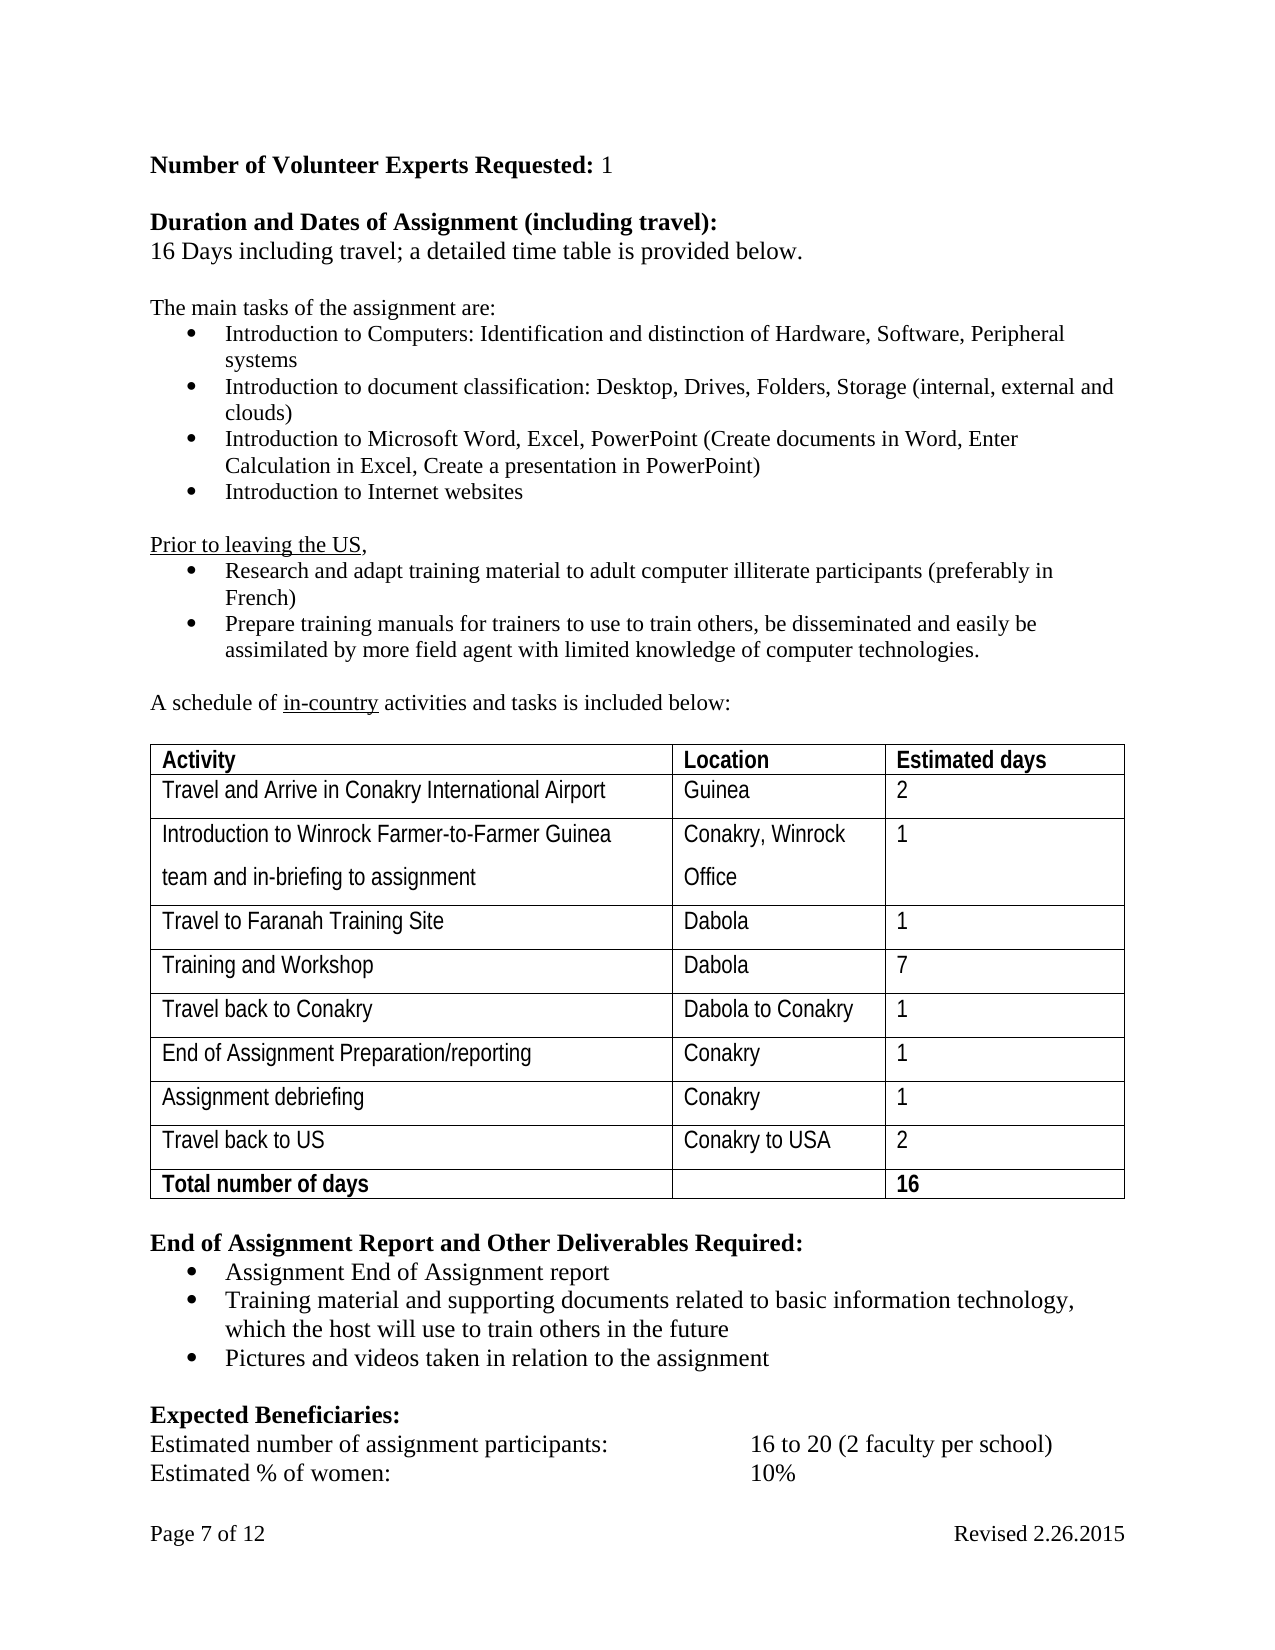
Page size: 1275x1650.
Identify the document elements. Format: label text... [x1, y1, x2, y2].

list Training material and supporting documents related to basic information technology, which the host will use to train others in the future [187, 1285, 1125, 1343]
table_cell Travel to Faranah Training Site [151, 906, 672, 949]
text Estimated number of assignment participants: 16 to 20 (2 faculty per school) [150, 1429, 1125, 1458]
table_cell 1 [886, 819, 1124, 905]
table_header Activity [151, 745, 672, 774]
table_cell 1 [886, 906, 1124, 949]
table_cell Dabola [673, 906, 885, 949]
table_cell Conakry [673, 1038, 885, 1081]
text Expected Beneficiaries: [150, 1400, 1125, 1429]
list Pictures and videos taken in relation to the assignment [187, 1343, 1125, 1372]
table_cell 1 [886, 994, 1124, 1037]
table_cell 1 [886, 1082, 1124, 1124]
list Introduction to Internet websites [187, 478, 1125, 504]
text The main tasks of the assignment are: [150, 294, 1125, 320]
text End of Assignment Report and Other Deliverables Required: [150, 1228, 1125, 1257]
table_cell Guinea [673, 775, 885, 818]
list Assignment End of Assignment report [187, 1257, 1125, 1285]
table_header Estimated days [886, 745, 1124, 774]
text Prior to leaving the US, [150, 531, 1125, 557]
text Estimated % of women: 10% [150, 1458, 1125, 1487]
table_cell [673, 1170, 885, 1198]
text 16 Days including travel; a detailed time table is provided below. [150, 236, 1125, 265]
list Research and adapt training material to adult computer illiterate participants (preferably in French) [187, 557, 1125, 610]
text Duration and Dates of Assignment (including travel): [150, 207, 1125, 236]
table_cell Travel back to Conakry [151, 994, 672, 1037]
table_cell Conakry, Winrock Office [673, 819, 885, 905]
table_cell Dabola to Conakry [673, 994, 885, 1037]
table_cell Introduction to Winrock Farmer-to-Farmer Guinea team and in-briefing to assignment [151, 819, 672, 905]
table_cell 1 [886, 1038, 1124, 1081]
table_cell Dabola [673, 950, 885, 993]
table_cell Total number of days [151, 1170, 672, 1198]
list Introduction to Microsoft Word, Excel, PowerPoint (Create documents in Word, Enter Calculation in Excel, Create a presentation in PowerPoint) [187, 426, 1125, 478]
table_header Location [673, 745, 885, 774]
list Prepare training manuals for trainers to use to train others, be disseminated and easily be assimilated by more field agent with limited knowledge of computer technologies. [187, 610, 1125, 663]
table_cell End of Assignment Preparation/reporting [151, 1038, 672, 1081]
list Introduction to document classification: Desktop, Drives, Folders, Storage (internal, external and clouds) [187, 373, 1125, 426]
table_cell Travel back to US [151, 1126, 672, 1168]
table_cell 2 [886, 775, 1124, 818]
table_cell Training and Workshop [151, 950, 672, 993]
table_cell 7 [886, 950, 1124, 993]
text Number of Volunteer Experts Requested: [150, 150, 1125, 179]
table_cell 2 [886, 1126, 1124, 1168]
list Introduction to Computers: Identification and distinction of Hardware, Software, Peripheral systems [187, 320, 1125, 373]
table_cell Conakry to USA [673, 1126, 885, 1168]
table_cell Assignment debriefing [151, 1082, 672, 1124]
table_cell Travel and Arrive in Conakry International Airport [151, 775, 672, 818]
text A schedule of in-country activities and tasks is included below: [150, 689, 1125, 715]
table_cell Conakry [673, 1082, 885, 1124]
table_cell 16 [886, 1170, 1124, 1198]
